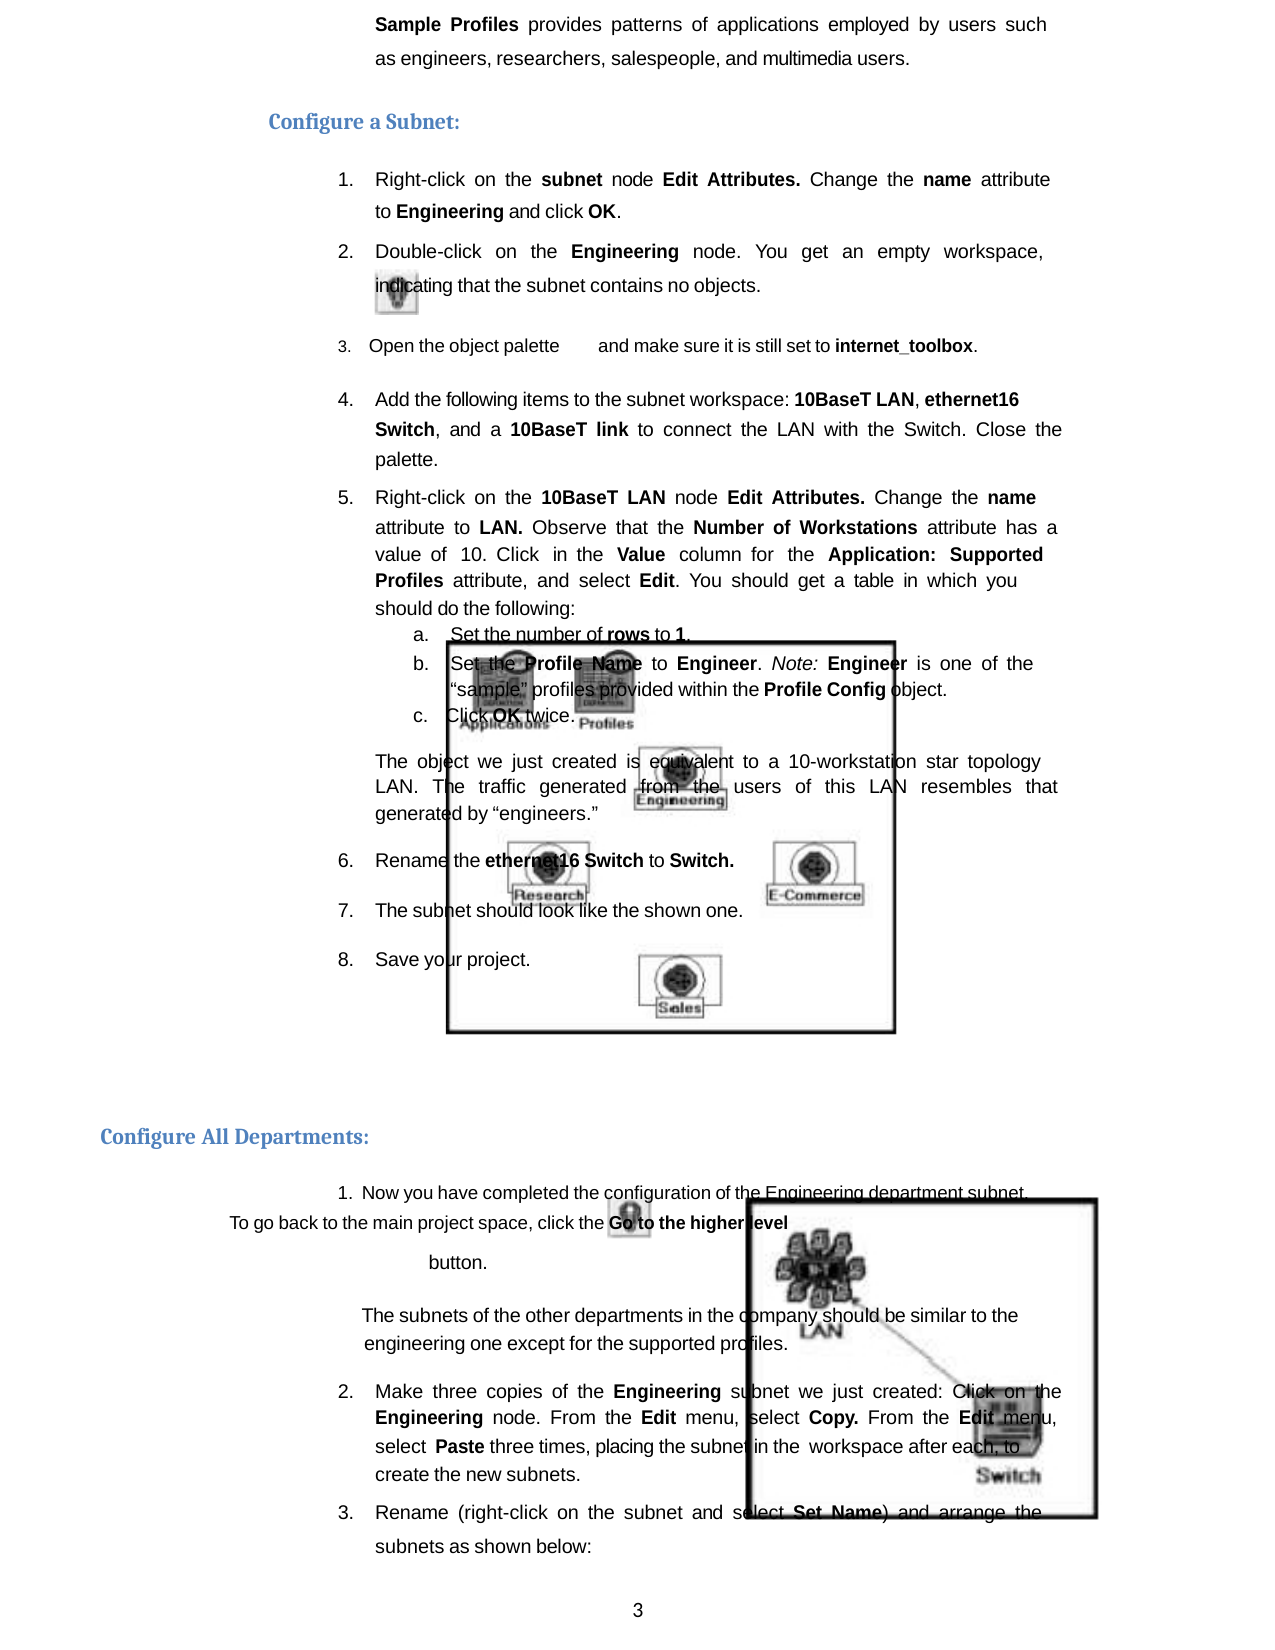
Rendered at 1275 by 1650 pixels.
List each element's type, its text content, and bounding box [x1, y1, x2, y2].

text generated by “engineers.” [269, 799, 1275, 826]
text indicating that the subnet contains no objects. [269, 267, 1275, 299]
text 3. Rename (right-click on the subnet and select Set Name) and arrange the [269, 1488, 1275, 1528]
text LAN. The traffic generated from the users of this LAN resembles that [269, 772, 1275, 799]
text button. [269, 1236, 1275, 1277]
picture [745, 1356, 1103, 1381]
text Sample Profiles provides patterns of applications employed by users such [269, 0, 1275, 39]
text b. Set the Profile Name to Engineer. Note: Engineer is one of the [269, 647, 1275, 676]
picture [445, 972, 898, 1036]
picture [445, 922, 898, 947]
text a. Set the number of rows to 1. [269, 620, 1275, 647]
picture [372, 299, 419, 315]
text 8. Save your project. [269, 947, 1275, 972]
picture [445, 728, 898, 753]
text 7. The subnet should look like the shown one. [269, 897, 1275, 922]
picture [745, 1277, 1103, 1302]
text 2. Double-click on the Engineering node. You get an empty workspace, [269, 225, 1275, 267]
text Configure All Departments: [0, 1112, 1275, 1152]
text 3. Open the object palette and make sure it is still set to internet_toolbox. [269, 324, 1275, 359]
text “sample” profiles provided within the Profile Config object. [269, 676, 1275, 702]
text To go back to the main project space, click the Go to the higher level [0, 1205, 1275, 1236]
picture [445, 872, 898, 897]
text should do the following: [269, 593, 1275, 620]
text value of 10. Click in the Value column for the Application: Supported [269, 540, 1275, 567]
text create the new subnets. [269, 1459, 1275, 1488]
text 1. Now you have completed the configuration of the Engineering department subnet. [269, 1177, 1275, 1205]
text The object we just created is equivalent to a 10-workstation star topology [269, 753, 1275, 772]
text palette. [269, 442, 1275, 472]
text as engineers, researchers, salespeople, and multimedia users. [269, 39, 1275, 72]
text to Engineering and click OK. [269, 192, 1275, 225]
text Configure a Subnet: [269, 97, 1275, 137]
text select Paste three times, placing the subnet in the workspace after each, to [269, 1431, 1275, 1459]
text engineering one except for the supported profiles. [269, 1327, 1275, 1356]
text 5. Right-click on the 10BaseT LAN node Edit Attributes. Change the name [269, 472, 1275, 513]
text 6. Rename the ethernet16 Switch to Switch. [269, 851, 1275, 872]
text The subnets of the other departments in the company should be similar to the [269, 1302, 1275, 1327]
text Switch, and a 10BaseT link to connect the LAN with the Switch. Close the [269, 412, 1275, 442]
text 2. Make three copies of the Engineering subnet we just created: Click on the [269, 1381, 1275, 1402]
text Profiles attribute, and select Edit. You should get a table in which you [269, 567, 1275, 593]
text subnets as shown below: [269, 1528, 1275, 1560]
text 1. Right-click on the subnet node Edit Attributes. Change the name attribute [269, 162, 1275, 192]
text attribute to LAN. Observe that the Number of Workstations attribute has a [269, 513, 1275, 540]
text 4. Add the following items to the subnet workspace: 10BaseT LAN, ethernet16 [269, 384, 1275, 412]
text c. Click OK twice. [269, 702, 1275, 728]
text Engineering node. From the Edit menu, select Copy. From the Edit menu, [269, 1402, 1275, 1431]
picture [445, 826, 898, 851]
